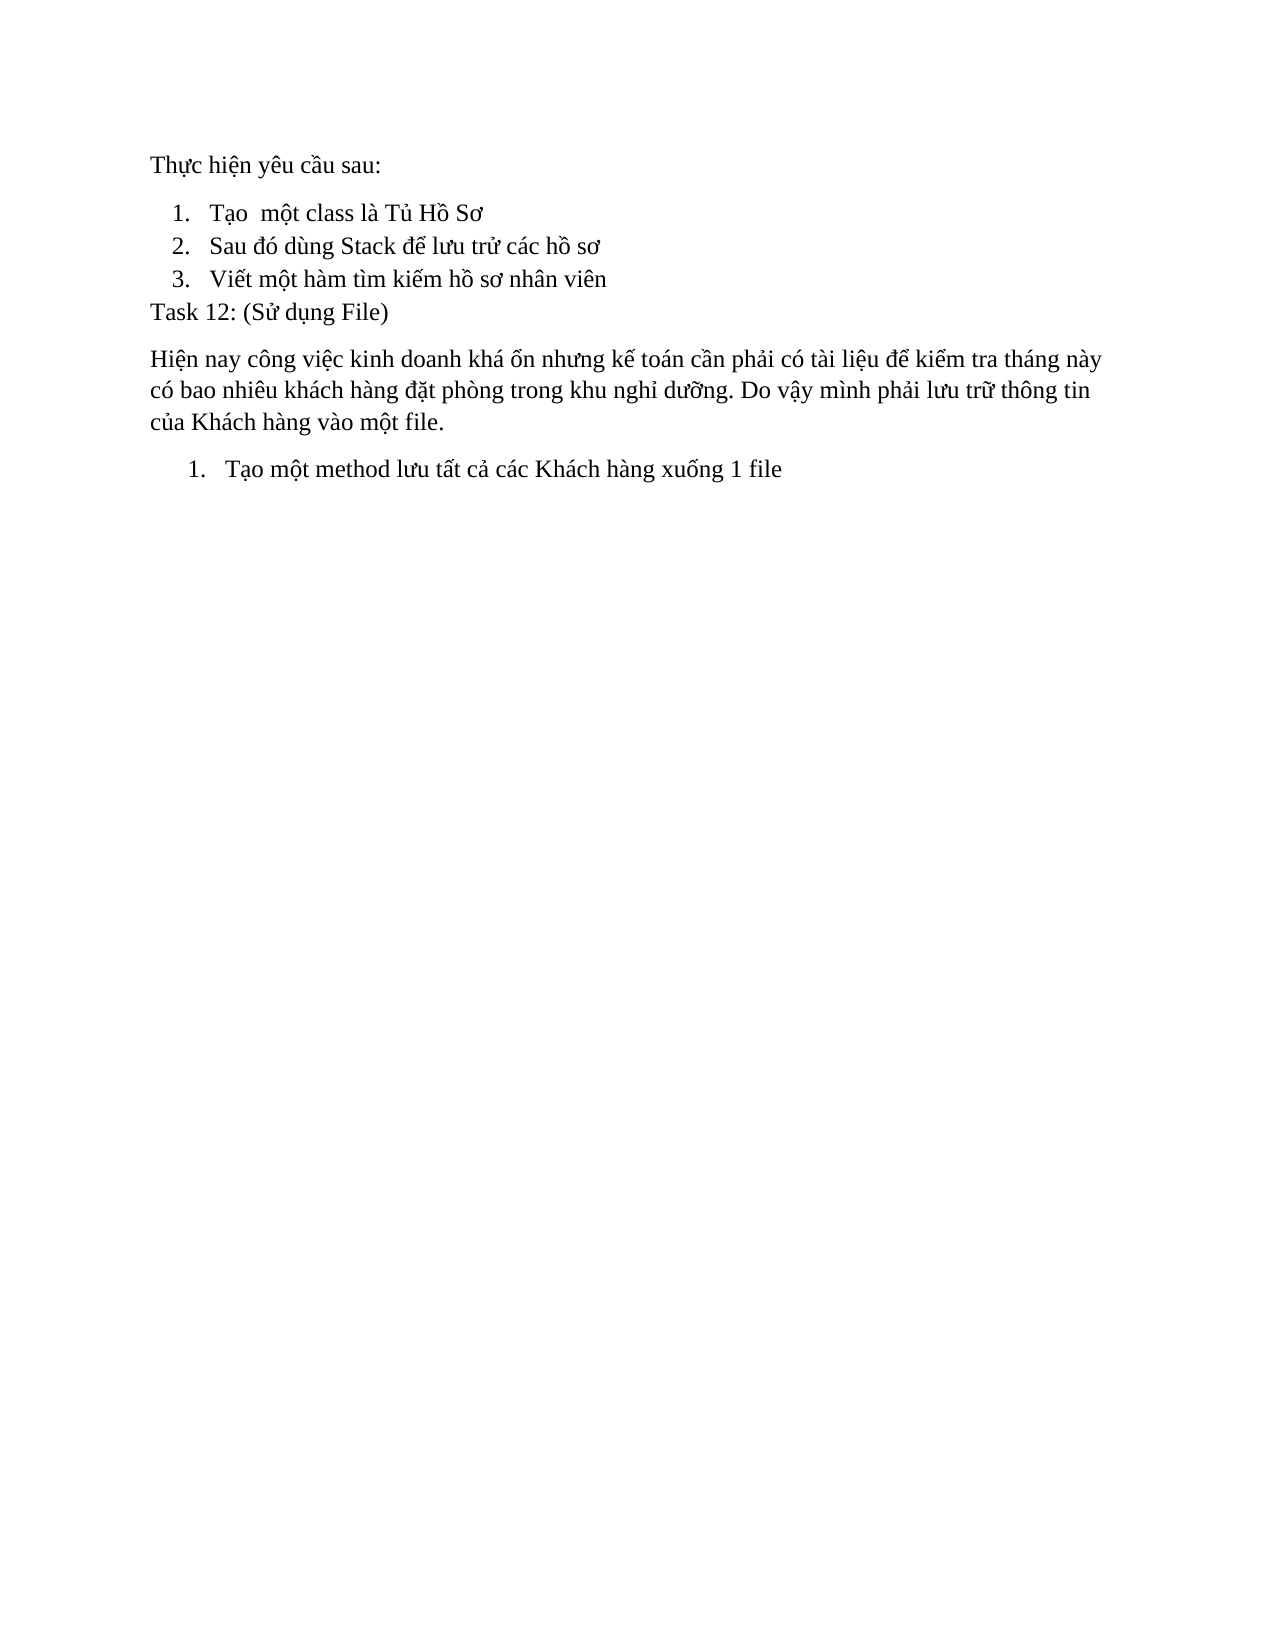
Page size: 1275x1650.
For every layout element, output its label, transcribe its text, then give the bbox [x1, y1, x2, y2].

list Tạo một class là Tủ Hồ Sơ [172, 198, 1125, 226]
list Viết một hàm tìm kiếm hồ sơ nhân viên [172, 264, 1125, 292]
text Task 12: (Sử dụng File) [150, 297, 1125, 326]
text Hiện nay công việc kinh doanh khá ổn nhưng kế toán cần phải có tài liệu để kiểm tra tháng này có bao nhiêu khách hàng đặt phòng trong khu nghỉ dưỡng. Do vậy mình phải lưu trữ thông tin của Khách hàng vào một file. [150, 344, 1125, 435]
text Thực hiện yêu cầu sau: [150, 150, 1125, 179]
list Tạo một method lưu tất cả các Khách hàng xuống 1 file [187, 454, 1125, 483]
list Sau đó dùng Stack để lưu trử các hồ sơ [172, 231, 1125, 259]
